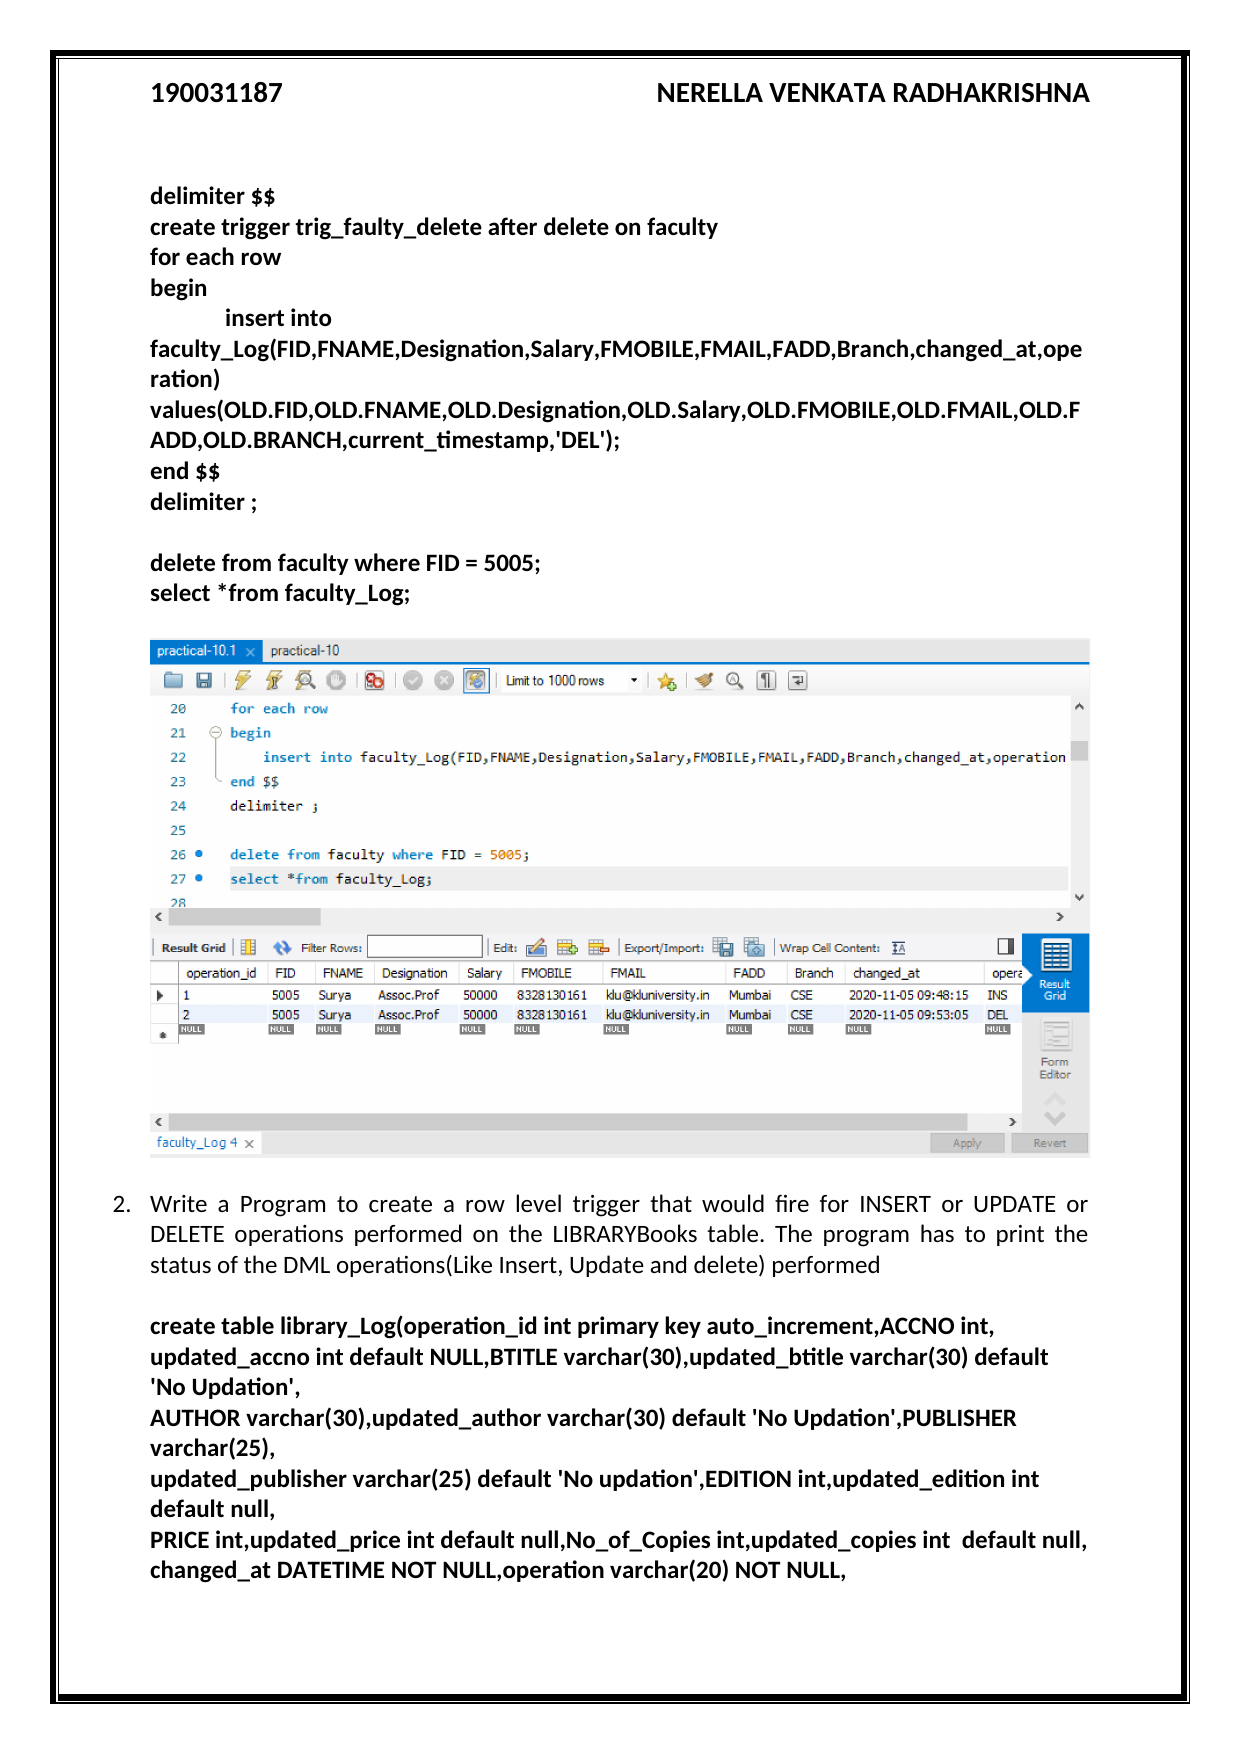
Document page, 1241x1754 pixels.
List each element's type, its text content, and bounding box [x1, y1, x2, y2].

text begin [150, 272, 1090, 303]
text end $$ [150, 455, 1090, 486]
picture [150, 638, 1091, 1158]
text insert into faculty_Log(FID,FNAME,Designation,Salary,FMOBILE,FMAIL,FADD,Branch,changed_at,operation) values(OLD.FID,OLD.FNAME,OLD.Designation,OLD.Salary,OLD.FMOBILE,OLD.FMAIL,OLD.FADD,OLD.BRANCH,current_timestamp,'DEL'); [150, 303, 1090, 455]
text delete from faculty where FID = 5005; [150, 547, 1090, 577]
text for each row [150, 242, 1090, 272]
text updated_publisher varchar(25) default 'No updation',EDITION int,updated_edition int default null, [150, 1463, 1090, 1524]
text PRICE int,updated_price int default null,No_of_Copies int,updated_copies int default null, [150, 1524, 1090, 1554]
text delimiter ; [150, 486, 1090, 516]
text AUTHOR varchar(30),updated_author varchar(30) default 'No Updation',PUBLISHER varchar(25), [150, 1402, 1090, 1463]
text select *from faculty_Log; [150, 577, 1090, 608]
text create table library_Log(operation_id int primary key auto_increment,ACCNO int, [150, 1310, 1090, 1341]
text create trigger trig_faulty_delete after delete on faculty [150, 211, 1090, 242]
text delimiter $$ [150, 181, 1090, 211]
text changed_at DATETIME NOT NULL,operation varchar(20) NOT NULL, [150, 1554, 1090, 1585]
text updated_accno int default NULL,BTITLE varchar(30),updated_btitle varchar(30) default 'No Updation', [150, 1341, 1090, 1402]
list Write a Program to create a row level trigger that would fire for INSERT or UPDATE or DELETE operations performed on the LIBRARYBooks table. The program has to print the status of the DML operations(Like Insert, Update and delete) performed [112, 1188, 1090, 1280]
